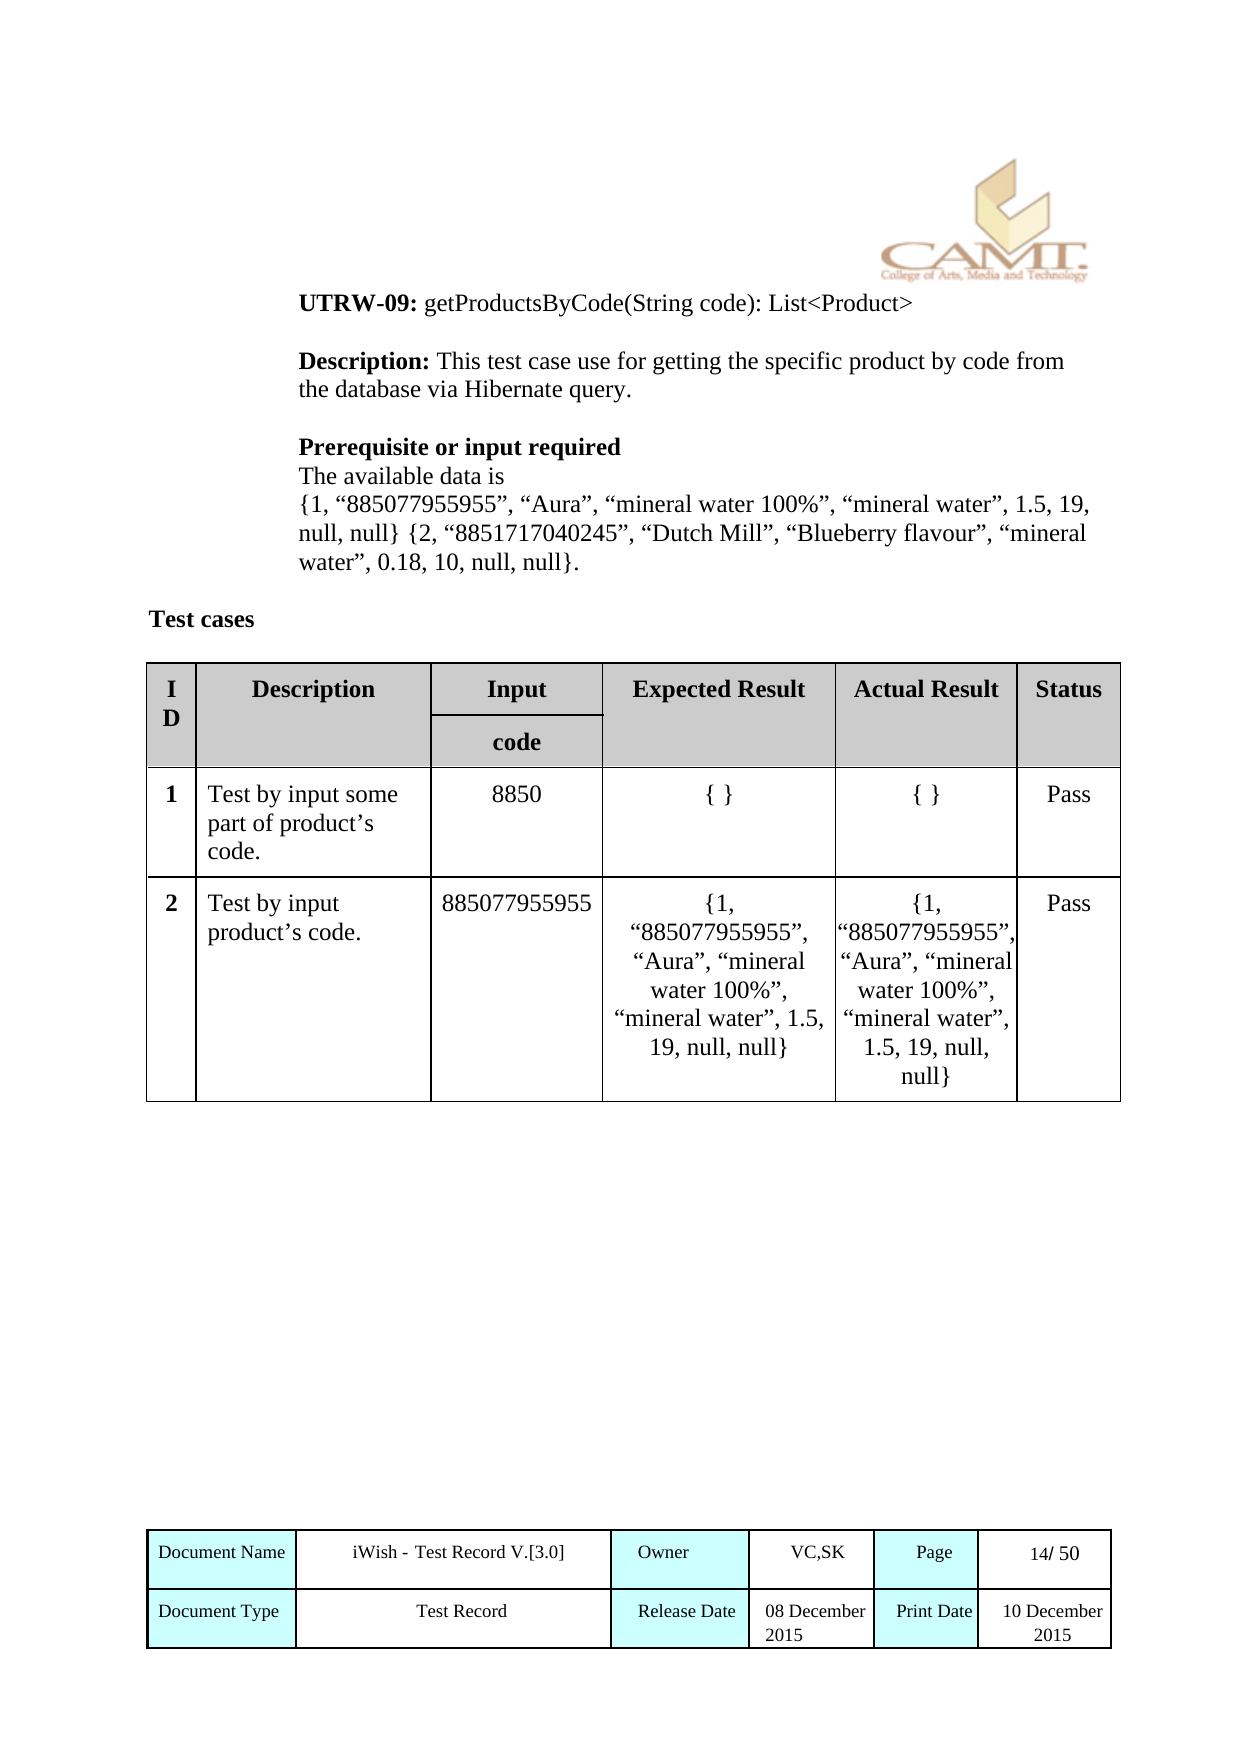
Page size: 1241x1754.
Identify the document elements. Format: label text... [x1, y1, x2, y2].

text Description: This test case use for getting the specific product by code from the database via Hibernate query. [298, 346, 1093, 403]
picture [869, 150, 1094, 285]
table_cell Test by input product’s code. [197, 878, 430, 1101]
table_cell {1, “885077955955”, “Aura”, “mineral water 100%”, “mineral water”, 1.5, 19, null, null} [836, 878, 1016, 1101]
table_cell code [432, 716, 602, 766]
table_header ID [147, 664, 195, 766]
table_cell Test by input some part of product’s code. [197, 768, 430, 876]
table_cell 2 [147, 877, 195, 1101]
table_header Expected Result [603, 664, 835, 766]
table_cell Pass [1018, 878, 1120, 1101]
table_cell {1, “885077955955”, “Aura”, “mineral water 100%”, “mineral water”, 1.5, 19, null, null} [603, 878, 835, 1101]
text UTRW-09: getProductsByCode(String code): List<Product> [223, 288, 1093, 317]
table_cell { } [603, 768, 835, 876]
text {1, “885077955955”, “Aura”, “mineral water 100%”, “mineral water”, 1.5, 19, null, null} {2, “8851717040245”, “Dutch Mill”, “Blueberry flavour”, “mineral water”, 0.18, 10, null, null}. [298, 489, 1093, 576]
table_header Actual Result [836, 664, 1016, 766]
table_cell Pass [1018, 768, 1120, 876]
table_cell 885077955955 [432, 878, 602, 1101]
table_cell 1 [147, 768, 195, 876]
text Prerequisite or input required [223, 432, 1093, 461]
table_header Status [1018, 664, 1120, 766]
table_header Description [197, 664, 430, 766]
table_header Input [432, 664, 602, 714]
table_cell 8850 [432, 768, 602, 876]
table_cell { } [836, 768, 1016, 876]
text Test cases [148, 604, 1093, 633]
text The available data is [148, 461, 1093, 489]
